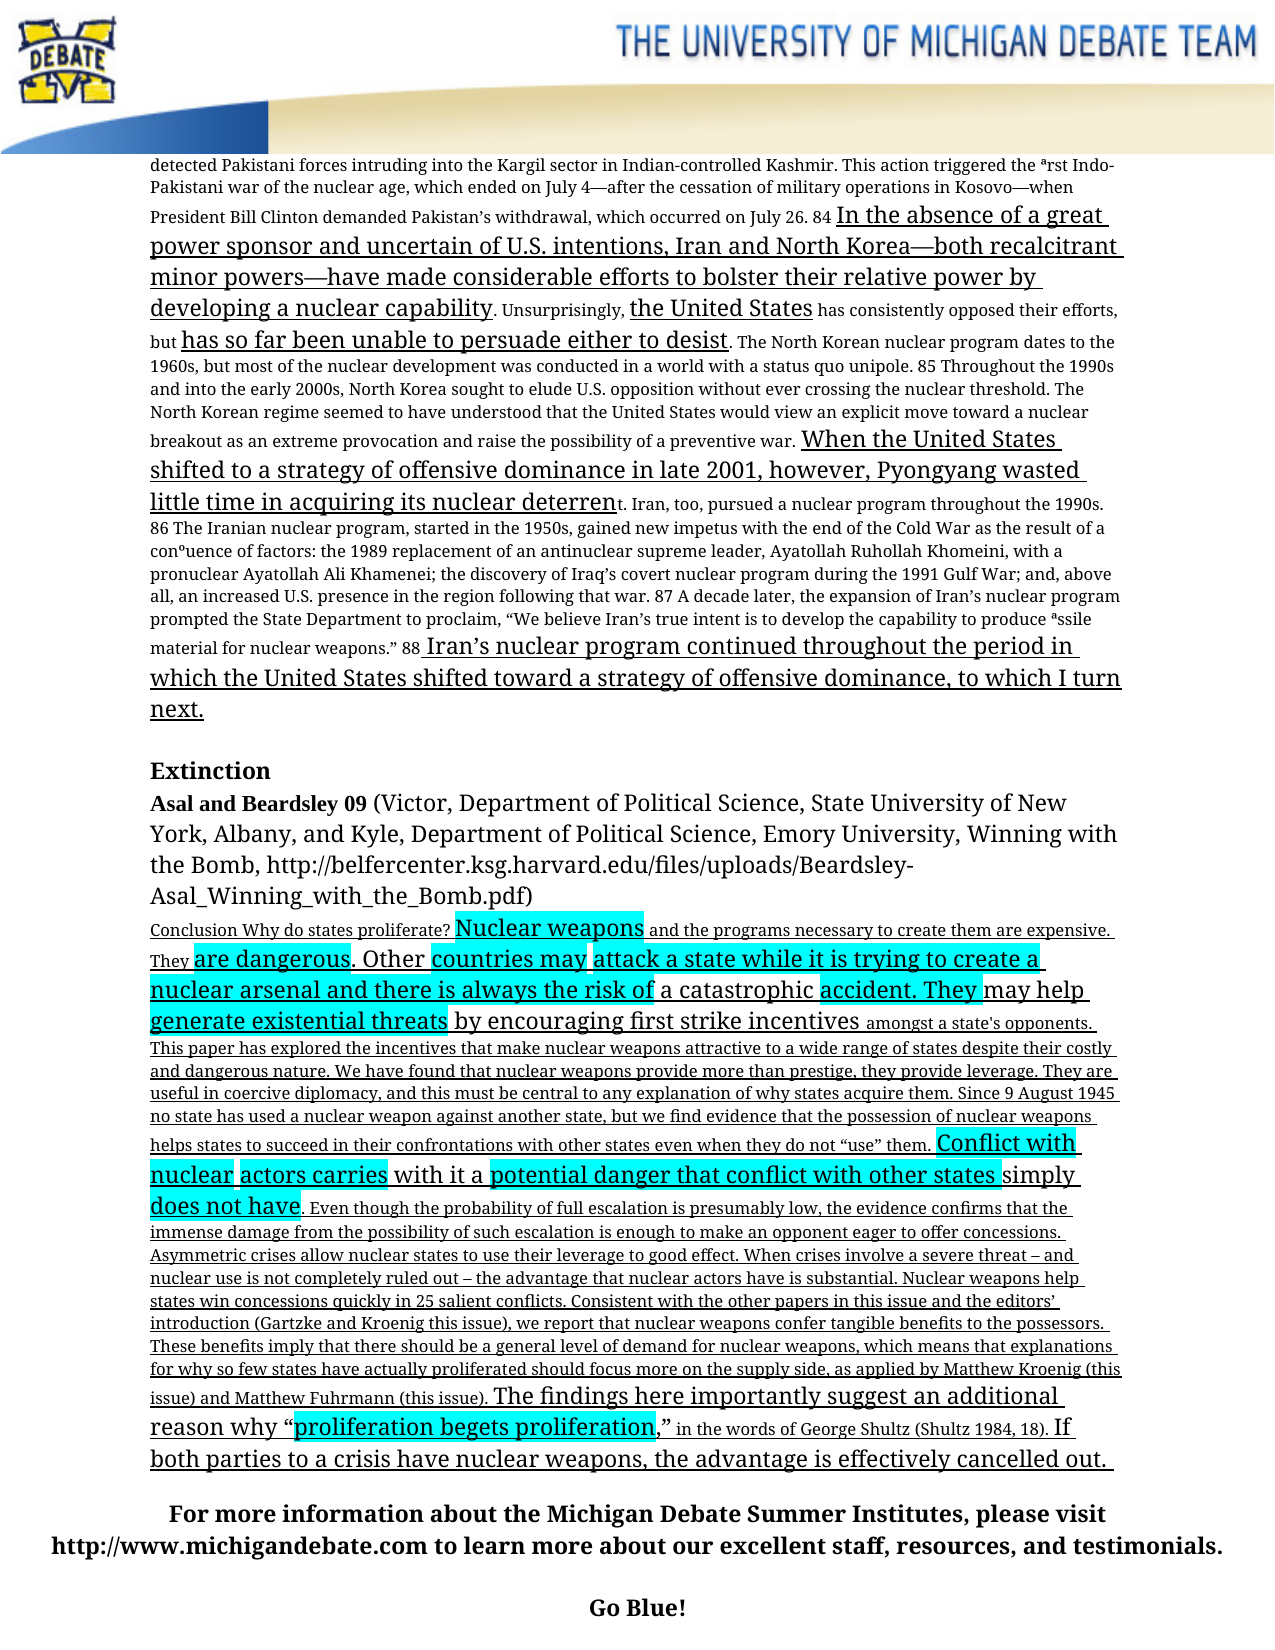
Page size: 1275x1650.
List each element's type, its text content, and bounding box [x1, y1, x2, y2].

picture [0, 0, 1275, 154]
text Asal and Beardsley 09 (Victor, Department of Political Science, State University of New York, Albany, and Kyle, Department of Political Science, Emory University, Winning with the Bomb, http://belfercenter.ksg.harvard.edu/files/uploads/Beardsley-Asal_Winning_with_the_Bomb.pdf) [150, 786, 1125, 911]
subtitle Extinction [150, 755, 1125, 786]
